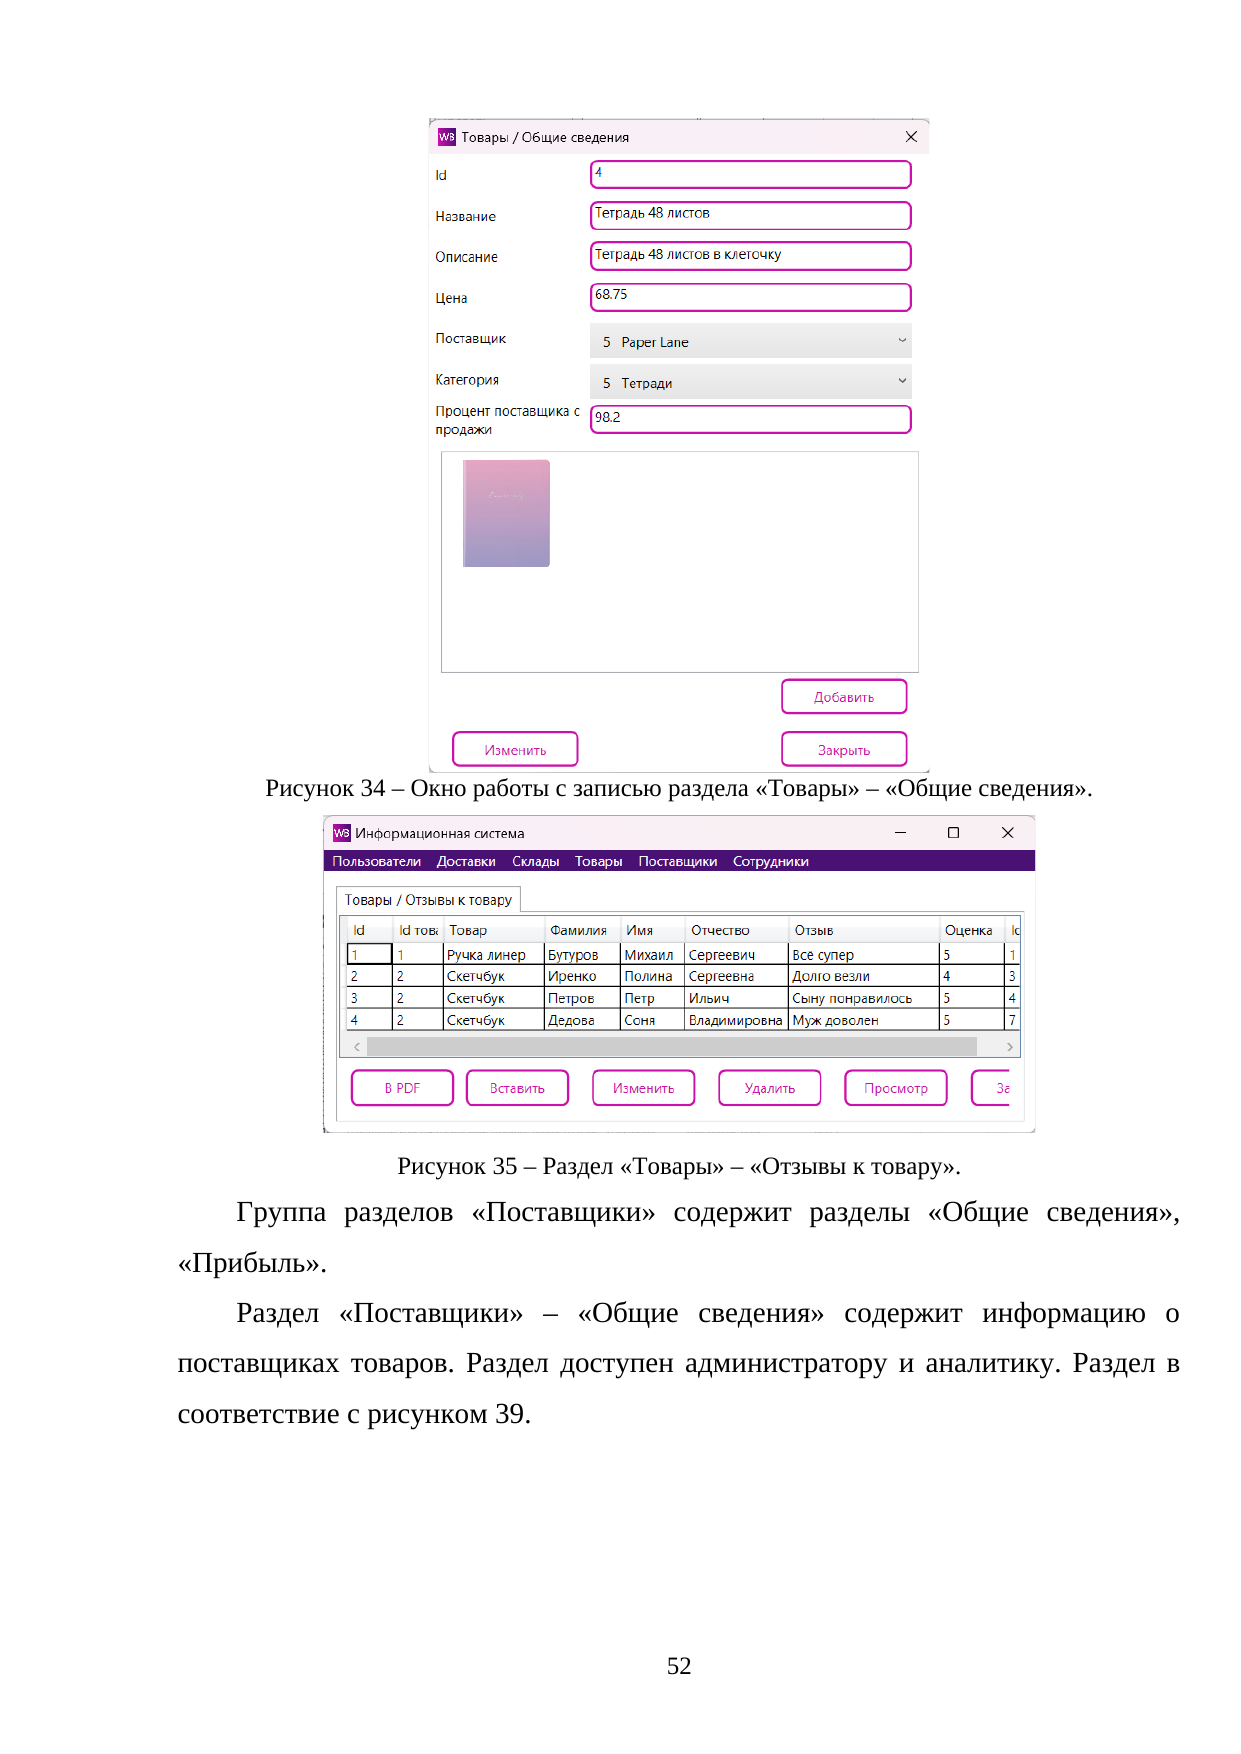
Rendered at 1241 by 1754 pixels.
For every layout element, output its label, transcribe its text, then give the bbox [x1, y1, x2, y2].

picture [428, 118, 930, 773]
text Рисунок 34 – Окно работы с записью раздела «Товары» – «Общие сведения». [177, 773, 1181, 801]
text Рисунок 35 – Раздел «Товары» – «Отзывы к товару». [177, 1151, 1181, 1180]
text Группа разделов «Поставщики» содержит разделы «Общие сведения», «Прибыль». [177, 1194, 1181, 1278]
picture [322, 815, 1036, 1133]
text Раздел «Поставщики» – «Общие сведения» содержит информацию о поставщиках товаров. Раздел доступен администратору и аналитику. Раздел в соответствие с рисунком 39. [177, 1295, 1181, 1429]
